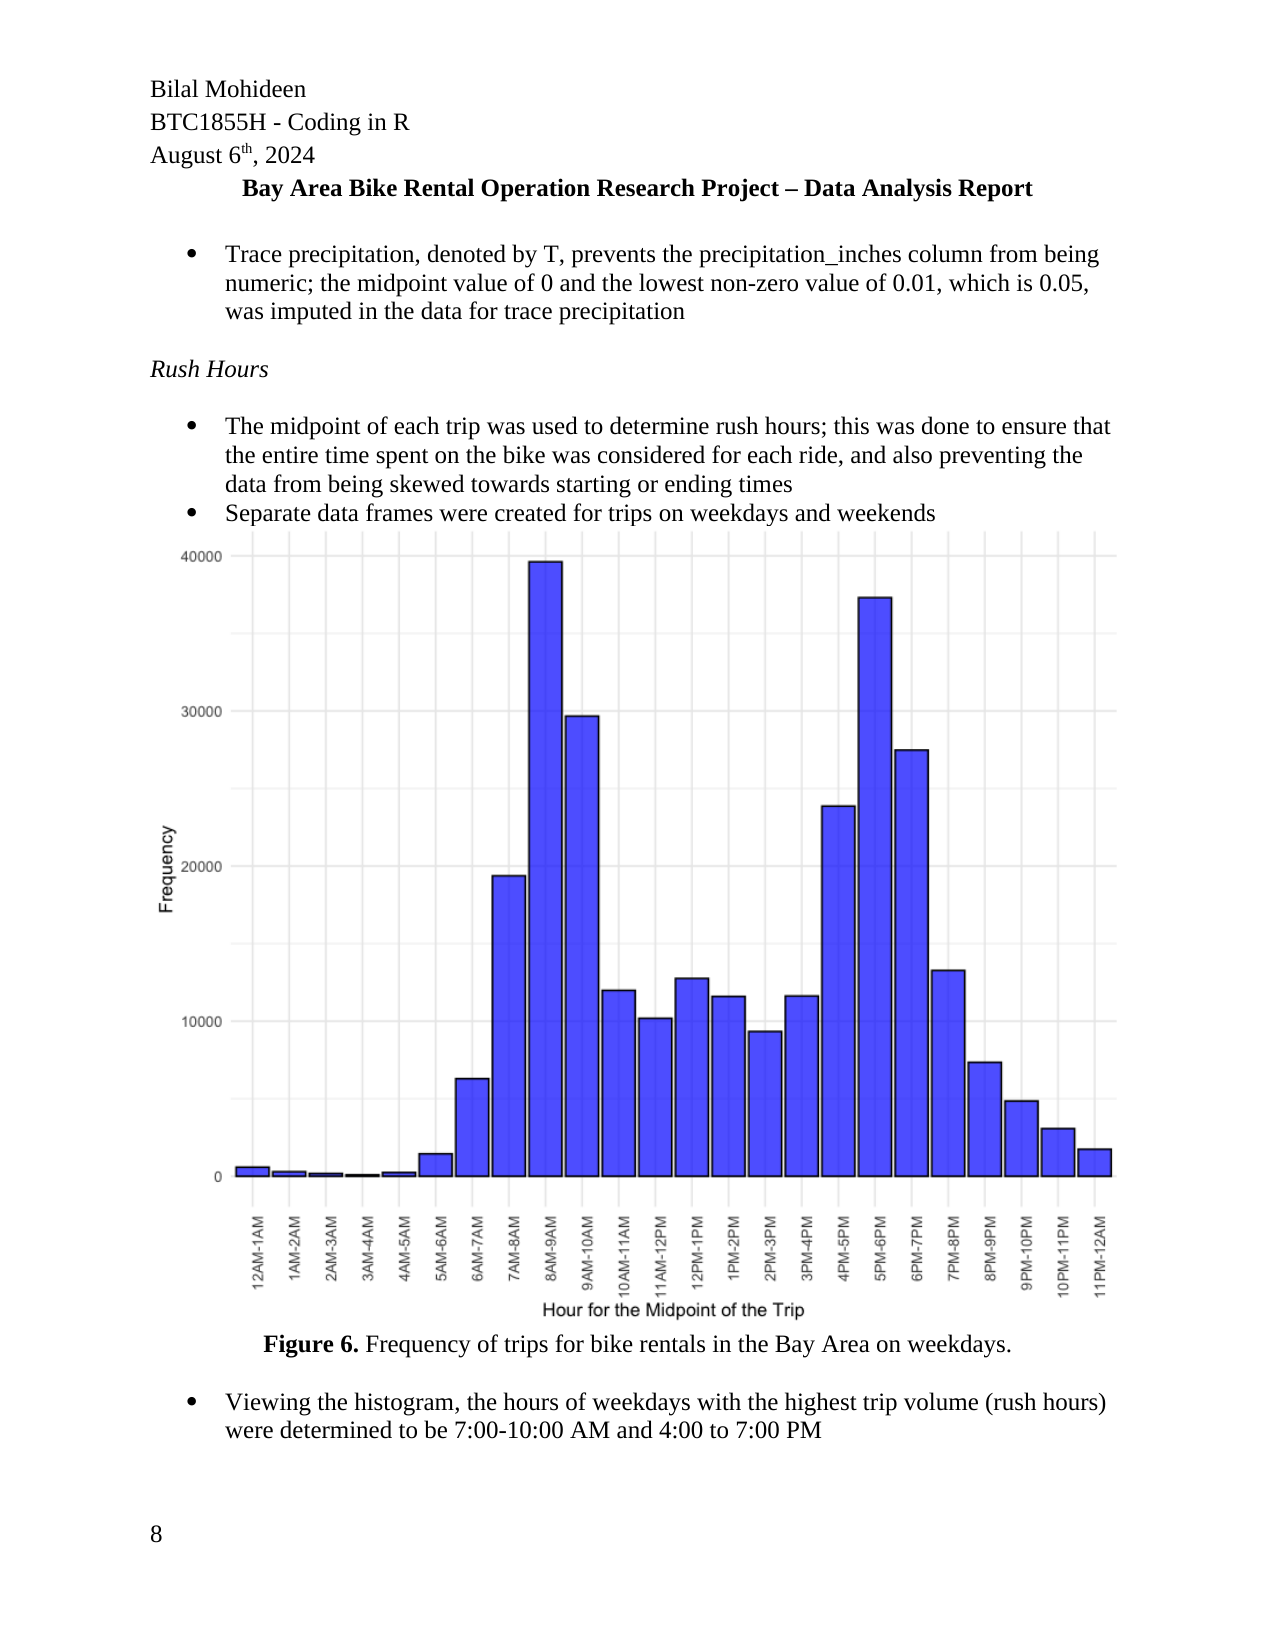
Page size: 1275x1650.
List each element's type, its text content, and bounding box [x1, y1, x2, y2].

text Rush Hours [150, 354, 1125, 383]
list Viewing the histogram, the hours of weekdays with the highest trip volume (rush hours) were determined to be 7:00-10:00 AM and 4:00 to 7:00 PM [187, 1387, 1125, 1444]
picture [150, 526, 1125, 1329]
list Trace precipitation, denoted by T, prevents the precipitation_inches column from being numeric; the midpoint value of 0 and the lowest non-zero value of 0.01, which is 0.05, was imputed in the data for trace precipitation [187, 239, 1125, 325]
text Figure 6. Frequency of trips for bike rentals in the Bay Area on weekdays. [150, 1329, 1125, 1358]
list Separate data frames were created for trips on weekdays and weekends [187, 498, 1125, 526]
list The midpoint of each trip was used to determine rush hours; this was done to ensure that the entire time spent on the bike was considered for each ride, and also preventing the data from being skewed towards starting or ending times [187, 411, 1125, 498]
